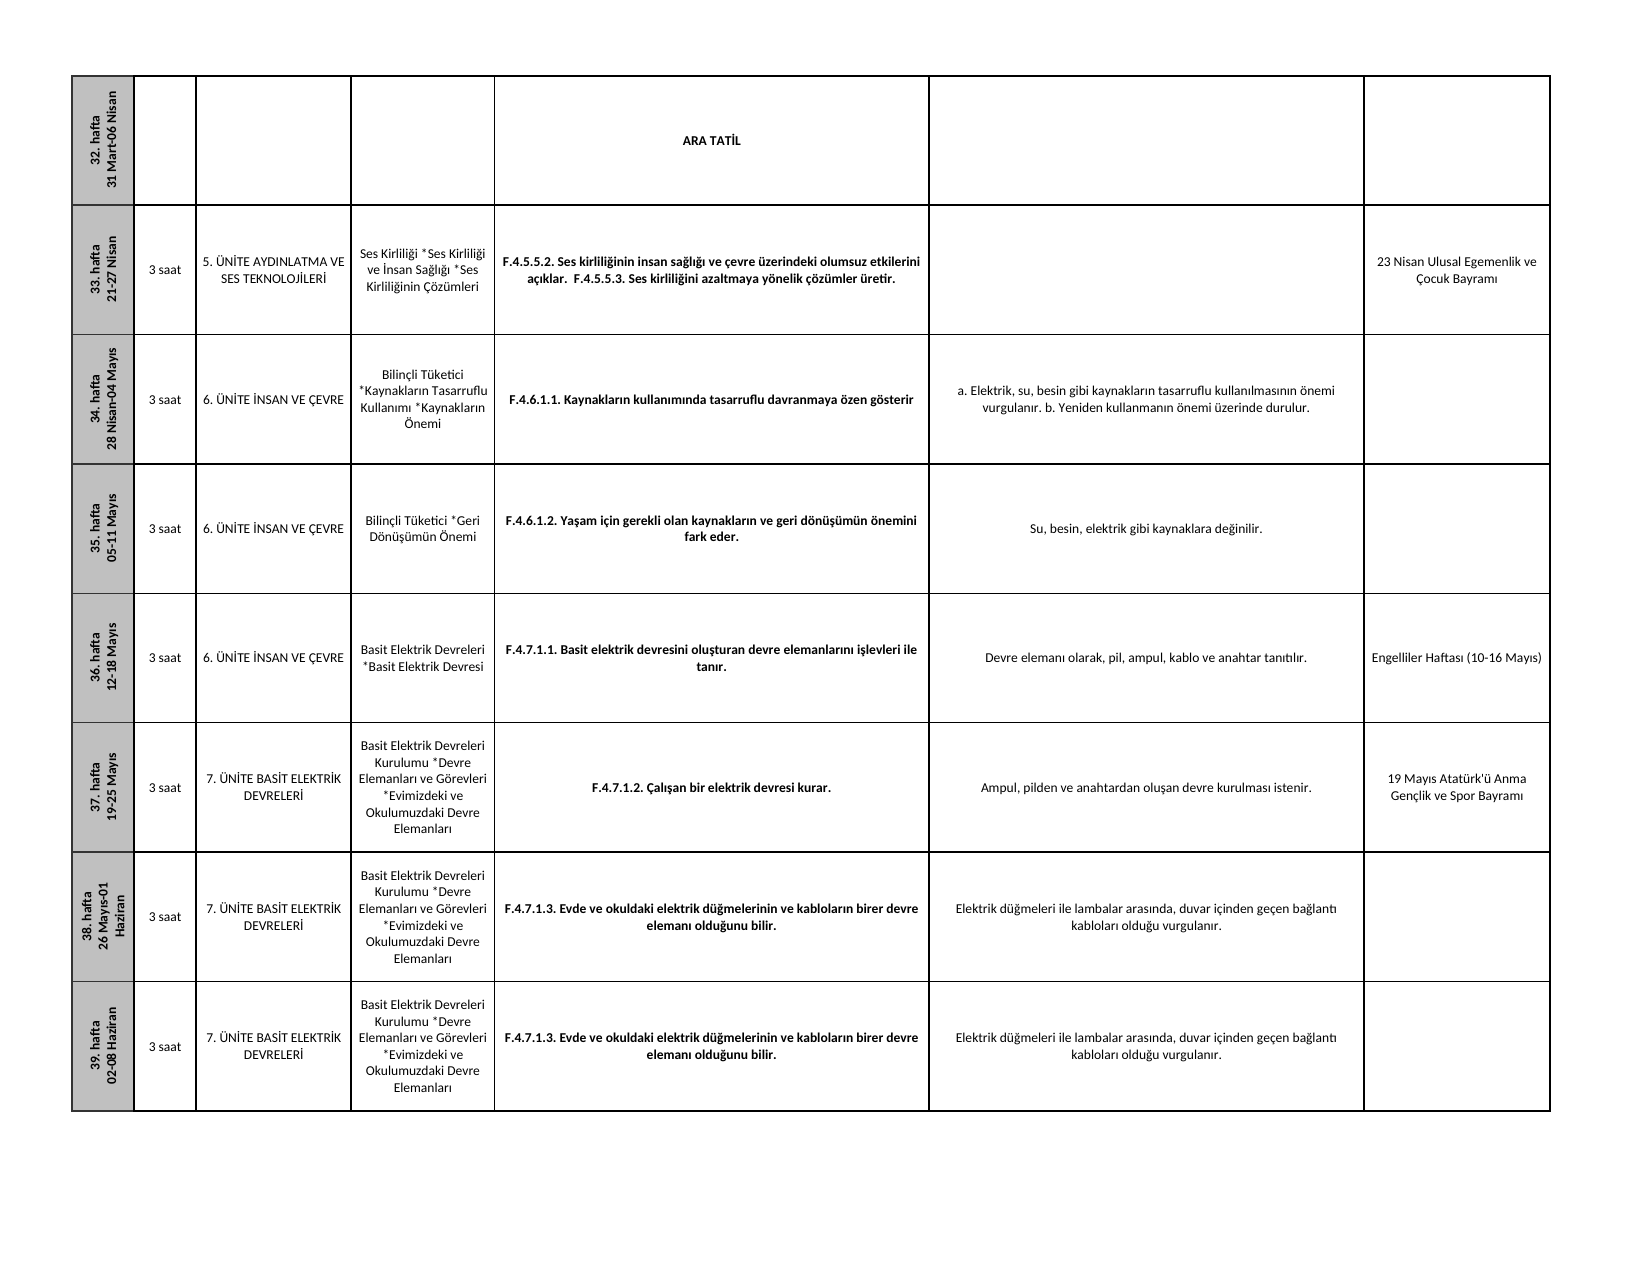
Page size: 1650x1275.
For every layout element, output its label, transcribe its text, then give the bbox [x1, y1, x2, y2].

table_cell Bilinçli Tüketici *Geri Dönüşümün Önemi [352, 465, 494, 592]
table_cell 6. ÜNİTE İNSAN VE ÇEVRE [197, 335, 350, 463]
table_cell 3 saat [135, 335, 195, 463]
table_cell a. Elektrik, su, besin gibi kaynakların tasarruflu kullanılmasının önemi vurgulanır. b. Yeniden kullanmanın önemi üzerinde durulur. [930, 335, 1363, 463]
table_cell 36. hafta 12-18 Mayıs [73, 594, 133, 722]
table_cell Devre elemanı olarak, pil, ampul, kablo ve anahtar tanıtılır. [930, 594, 1363, 722]
table_cell [1365, 982, 1549, 1110]
table_cell [1365, 465, 1549, 592]
table_cell F.4.7.1.3. Evde ve okuldaki elektrik düğmelerinin ve kabloların birer devre elemanı olduğunu bilir. [495, 853, 928, 981]
table_cell Su, besin, elektrik gibi kaynaklara değinilir. [930, 465, 1363, 592]
table_cell 3 saat [135, 465, 195, 592]
table_cell 3 saat [135, 853, 195, 981]
table_cell 34. hafta 28 Nisan-04 Mayıs [73, 335, 133, 463]
table_cell 19 Mayıs Atatürk'ü Anma Gençlik ve Spor Bayramı [1365, 723, 1549, 851]
table_cell [930, 77, 1363, 204]
table_cell Elektrik düğmeleri ile lambalar arasında, duvar içinden geçen bağlantı kabloları olduğu vurgulanır. [930, 853, 1363, 981]
table_cell F.4.7.1.3. Evde ve okuldaki elektrik düğmelerinin ve kabloların birer devre elemanı olduğunu bilir. [495, 982, 928, 1110]
table_cell Basit Elektrik Devreleri Kurulumu *Devre Elemanları ve Görevleri *Evimizdeki ve Okulumuzdaki Devre Elemanları [352, 982, 494, 1110]
table_cell [135, 77, 195, 204]
table_cell 7. ÜNİTE BASİT ELEKTRİK DEVRELERİ [197, 982, 350, 1110]
table_cell Ses Kirliliği *Ses Kirliliği ve İnsan Sağlığı *Ses Kirliliğinin Çözümleri [352, 206, 494, 334]
table_cell [930, 206, 1363, 334]
table_cell 7. ÜNİTE BASİT ELEKTRİK DEVRELERİ [197, 853, 350, 981]
table_cell 3 saat [135, 982, 195, 1110]
table_cell 23 Nisan Ulusal Egemenlik ve Çocuk Bayramı [1365, 206, 1549, 334]
table_cell F.4.7.1.2. Çalışan bir elektrik devresi kurar. [495, 723, 928, 851]
table_cell 6. ÜNİTE İNSAN VE ÇEVRE [197, 594, 350, 722]
table_cell F.4.6.1.1. Kaynakların kullanımında tasarruflu davranmaya özen gösterir [495, 335, 928, 463]
table_cell Basit Elektrik Devreleri *Basit Elektrik Devresi [352, 594, 494, 722]
table_cell [1365, 335, 1549, 463]
table_cell [352, 77, 494, 204]
table_cell 33. hafta 21-27 Nisan [73, 206, 133, 334]
table_cell Basit Elektrik Devreleri Kurulumu *Devre Elemanları ve Görevleri *Evimizdeki ve Okulumuzdaki Devre Elemanları [352, 853, 494, 981]
table_cell F.4.7.1.1. Basit elektrik devresini oluşturan devre elemanlarını işlevleri ile tanır. [495, 594, 928, 722]
table_cell Basit Elektrik Devreleri Kurulumu *Devre Elemanları ve Görevleri *Evimizdeki ve Okulumuzdaki Devre Elemanları [352, 723, 494, 851]
table_cell 35. hafta 05-11 Mayıs [73, 465, 133, 592]
table_cell 3 saat [135, 594, 195, 722]
table_cell 6. ÜNİTE İNSAN VE ÇEVRE [197, 465, 350, 592]
table_cell 3 saat [135, 206, 195, 334]
table_cell 37. hafta 19-25 Mayıs [73, 723, 133, 851]
table_cell F.4.6.1.2. Yaşam için gerekli olan kaynakların ve geri dönüşümün önemini fark eder. [495, 465, 928, 592]
table_cell 7. ÜNİTE BASİT ELEKTRİK DEVRELERİ [197, 723, 350, 851]
table_cell [1365, 853, 1549, 981]
table_cell Elektrik düğmeleri ile lambalar arasında, duvar içinden geçen bağlantı kabloları olduğu vurgulanır. [930, 982, 1363, 1110]
table_cell 32. hafta 31 Mart-06 Nisan [73, 77, 133, 204]
table_cell 38. hafta 26 Mayıs-01 Haziran [73, 853, 133, 981]
table_cell F.4.5.5.2. Ses kirliliğinin insan sağlığı ve çevre üzerindeki olumsuz etkilerini açıklar. F.4.5.5.3. Ses kirliliğini azaltmaya yönelik çözümler üretir. [495, 206, 928, 334]
table_cell Ampul, pilden ve anahtardan oluşan devre kurulması istenir. [930, 723, 1363, 851]
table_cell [197, 206, 350, 334]
table_cell 39. hafta 02-08 Haziran [73, 982, 133, 1110]
table_cell 3 saat [135, 723, 195, 851]
table_cell [1365, 77, 1549, 204]
table_cell ARA TATİL [495, 77, 928, 204]
table_cell [197, 77, 350, 204]
table_cell Engelliler Haftası (10-16 Mayıs) [1365, 594, 1549, 722]
table_cell Bilinçli Tüketici *Kaynakların Tasarruflu Kullanımı *Kaynakların Önemi [352, 335, 494, 463]
